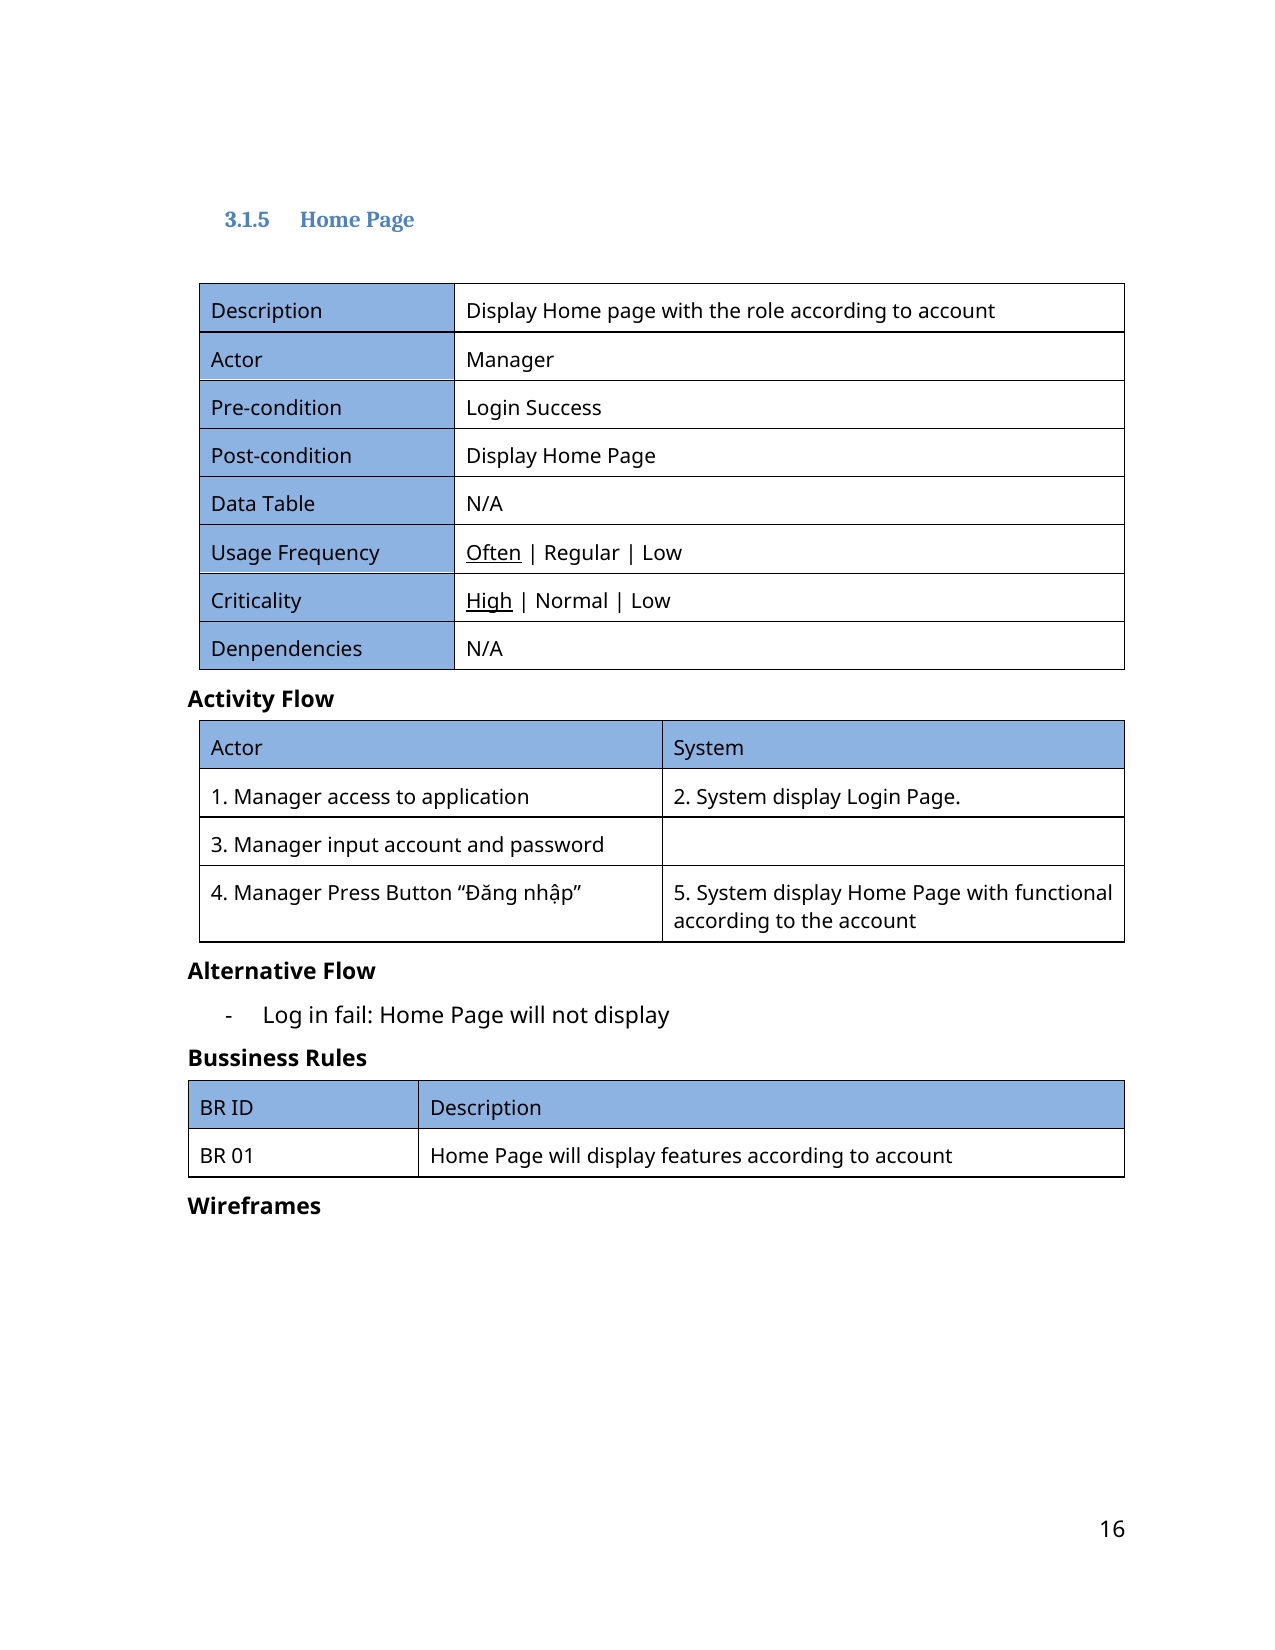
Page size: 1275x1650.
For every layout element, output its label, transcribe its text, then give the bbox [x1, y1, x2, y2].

table_cell 4. Manager Press Button “Đăng nhập” [200, 866, 662, 941]
table_cell Actor [200, 333, 454, 379]
table_cell Display Home Page [455, 429, 1124, 476]
table_header Actor [200, 721, 662, 768]
text Activity Flow [187, 682, 1125, 714]
table_cell 3. Manager input account and password [200, 818, 662, 865]
table_cell Home Page will display features according to account [419, 1129, 1124, 1176]
table_cell Login Success [455, 381, 1124, 428]
table_cell High | Normal | Low [455, 574, 1124, 621]
table_cell BR 01 [189, 1129, 418, 1176]
list Log in fail: Home Page will not display [225, 999, 1125, 1030]
table_cell 5. System display Home Page with functional according to the account [663, 866, 1124, 941]
text Wireframes [187, 1190, 1125, 1221]
table_cell Denpendencies [200, 622, 454, 669]
table_cell Data Table [200, 477, 454, 524]
table_cell Post-condition [200, 429, 454, 476]
table_cell 2. System display Login Page. [663, 769, 1124, 816]
table_cell Pre-condition [200, 381, 454, 428]
table_cell N/A [455, 622, 1124, 669]
table_cell Usage Frequency [200, 525, 454, 572]
table_header Display Home page with the role according to account [455, 284, 1124, 331]
text Bussiness Rules [187, 1042, 1125, 1074]
subtitle Home Page [225, 207, 1125, 233]
table_header Description [200, 284, 454, 331]
table_cell [663, 818, 1124, 865]
table_cell Criticality [200, 574, 454, 621]
text Alternative Flow [187, 955, 1125, 986]
table_cell Manager [455, 333, 1124, 379]
table_header Description [419, 1081, 1124, 1128]
table_cell N/A [455, 477, 1124, 524]
table_cell 1. Manager access to application [200, 769, 662, 816]
table_header BR ID [189, 1081, 418, 1128]
table_cell Often | Regular | Low [455, 525, 1124, 572]
table_header System [663, 721, 1124, 768]
